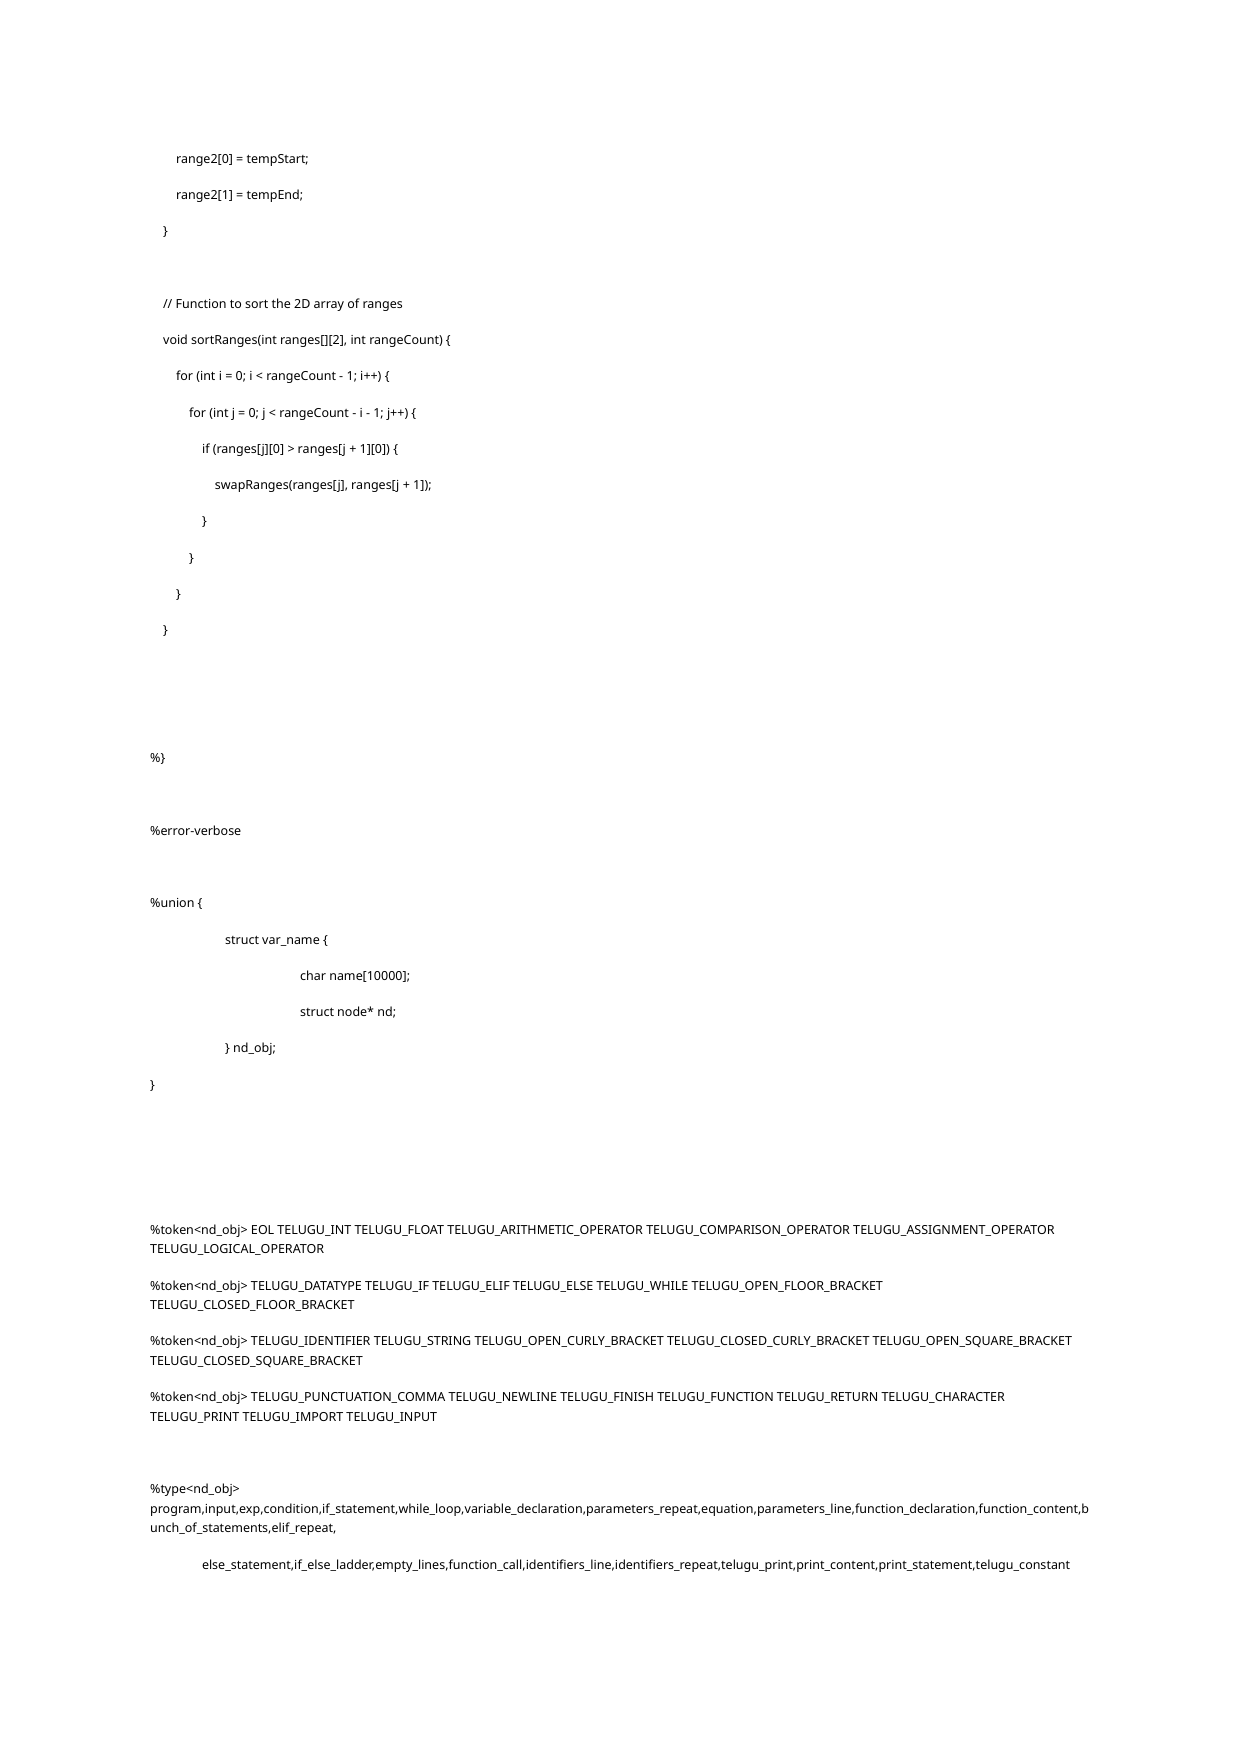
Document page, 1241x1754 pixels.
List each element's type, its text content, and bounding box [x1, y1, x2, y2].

text } [150, 222, 1090, 239]
text struct var_name { [150, 931, 1090, 948]
text struct node* nd; [150, 1003, 1090, 1020]
text } nd_obj; [150, 1039, 1090, 1057]
text %} [150, 749, 1090, 767]
text char name[10000]; [150, 967, 1090, 984]
text } [150, 549, 1090, 566]
text else_statement,if_else_ladder,empty_lines,function_call,identifiers_line,identifiers_repeat,telugu_print,print_content,print_statement,telugu_constant [150, 1556, 1090, 1573]
text %type<nd_obj> program,input,exp,condition,if_statement,while_loop,variable_declaration,parameters_repeat,equation,parameters_line,function_declaration,function_content,bunch_of_statements,elif_repeat, [150, 1480, 1090, 1537]
text for (int i = 0; i < rangeCount - 1; i++) { [150, 367, 1090, 384]
text %token<nd_obj> TELUGU_IDENTIFIER TELUGU_STRING TELUGU_OPEN_CURLY_BRACKET TELUGU_CLOSED_CURLY_BRACKET TELUGU_OPEN_SQUARE_BRACKET TELUGU_CLOSED_SQUARE_BRACKET [150, 1332, 1090, 1369]
text for (int j = 0; j < rangeCount - i - 1; j++) { [150, 404, 1090, 421]
text %union { [150, 894, 1090, 912]
text void sortRanges(int ranges[][2], int rangeCount) { [150, 331, 1090, 348]
text %token<nd_obj> TELUGU_DATATYPE TELUGU_IF TELUGU_ELIF TELUGU_ELSE TELUGU_WHILE TELUGU_OPEN_FLOOR_BRACKET TELUGU_CLOSED_FLOOR_BRACKET [150, 1277, 1090, 1313]
text swapRanges(ranges[j], ranges[j + 1]); [150, 476, 1090, 493]
text %token<nd_obj> TELUGU_PUNCTUATION_COMMA TELUGU_NEWLINE TELUGU_FINISH TELUGU_FUNCTION TELUGU_RETURN TELUGU_CHARACTER TELUGU_PRINT TELUGU_IMPORT TELUGU_INPUT [150, 1388, 1090, 1425]
text } [150, 512, 1090, 529]
text range2[0] = tempStart; [150, 150, 1090, 167]
text } [150, 621, 1090, 638]
text } [150, 1076, 1090, 1093]
text range2[1] = tempEnd; [150, 186, 1090, 203]
text %error-verbose [150, 822, 1090, 839]
text // Function to sort the 2D array of ranges [150, 295, 1090, 312]
text %token<nd_obj> EOL TELUGU_INT TELUGU_FLOAT TELUGU_ARITHMETIC_OPERATOR TELUGU_COMPARISON_OPERATOR TELUGU_ASSIGNMENT_OPERATOR TELUGU_LOGICAL_OPERATOR [150, 1221, 1090, 1257]
text } [150, 585, 1090, 602]
text if (ranges[j][0] > ranges[j + 1][0]) { [150, 440, 1090, 457]
